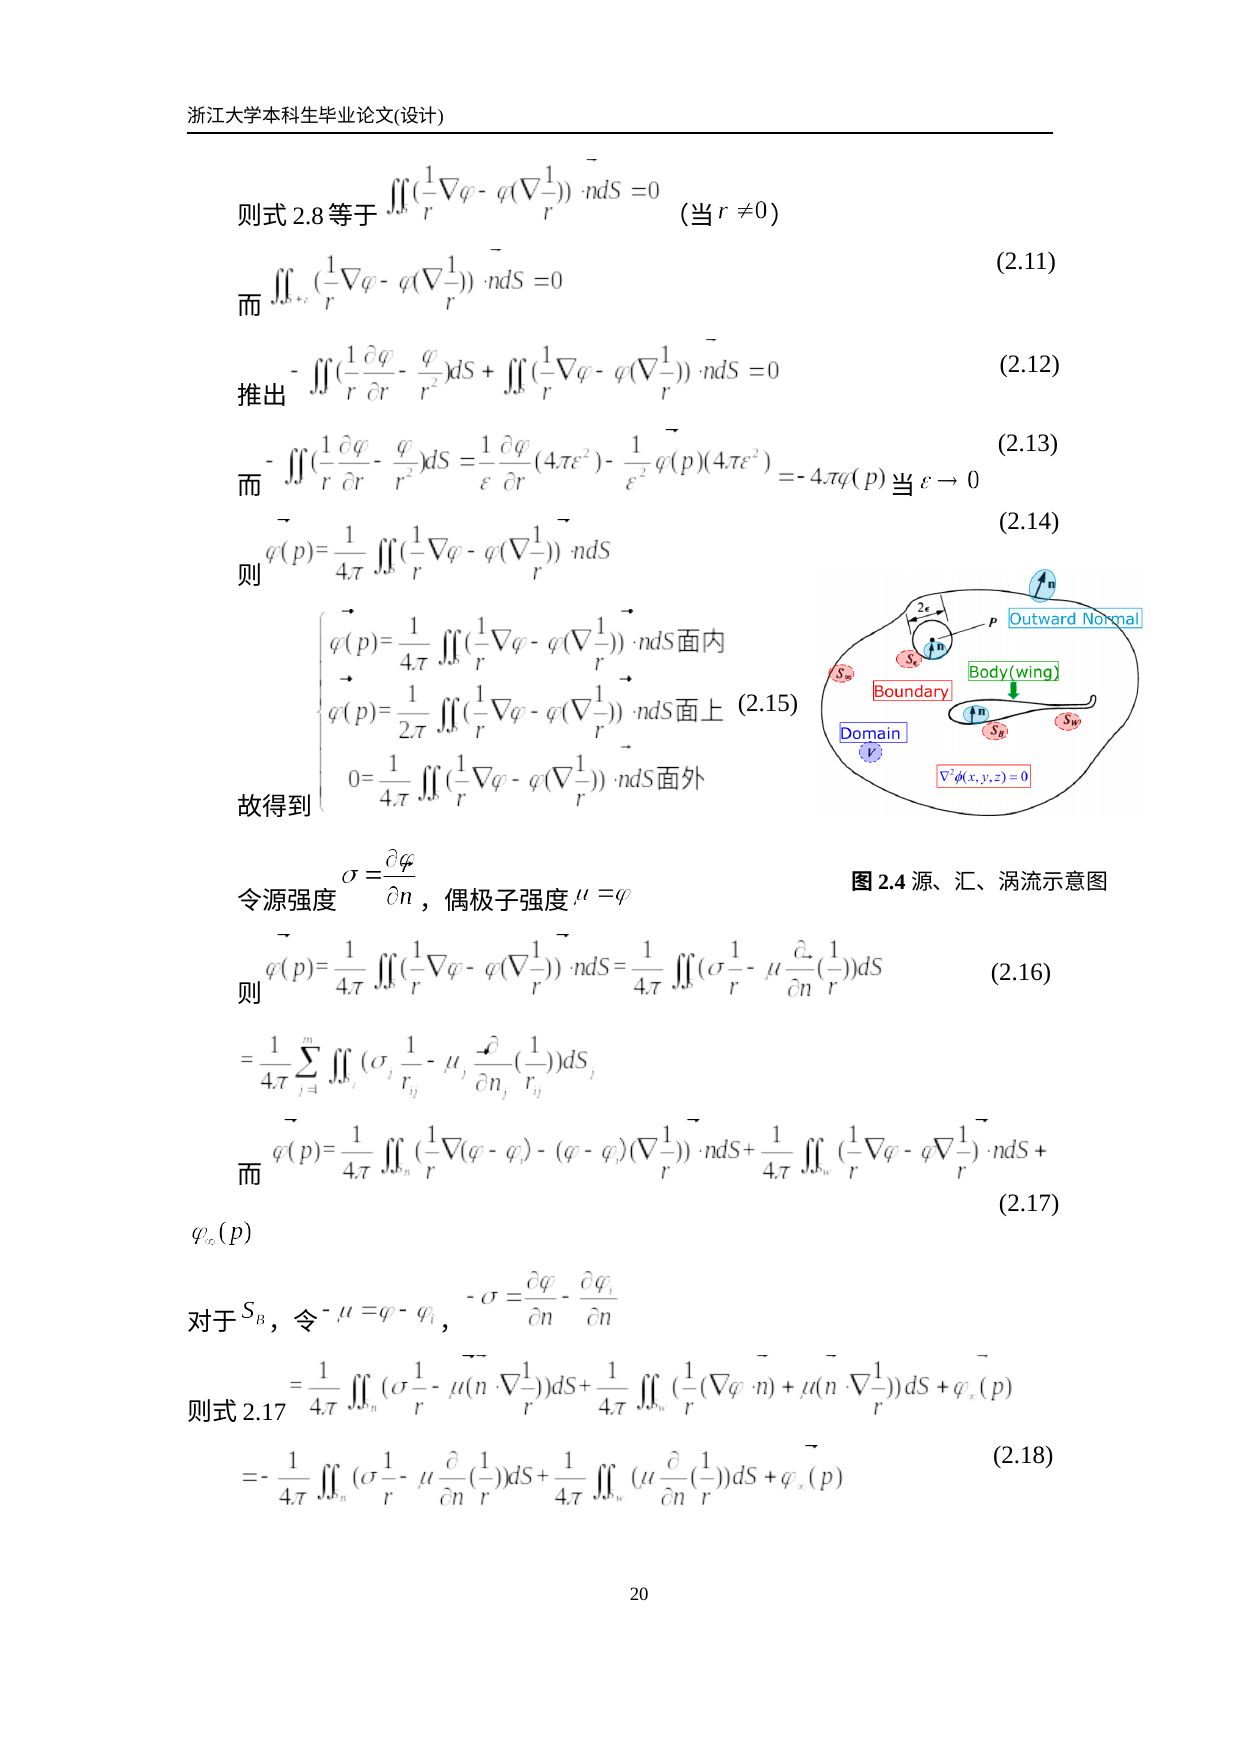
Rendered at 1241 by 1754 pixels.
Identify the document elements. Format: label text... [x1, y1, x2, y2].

text 则式2.17 [187, 1355, 1053, 1427]
text 对于，令， [187, 1265, 1053, 1337]
text 则 [187, 520, 1053, 592]
text 而 [187, 1119, 1053, 1251]
text 而当 [187, 430, 1053, 502]
text 则 [187, 934, 1053, 1010]
text 而 [187, 250, 1053, 322]
text 令源强度，偶极子强度 [187, 841, 1053, 916]
text 则式2.8等于（当） [187, 160, 1053, 232]
picture [820, 568, 1145, 819]
text 故得到 [187, 610, 1053, 823]
text 推出 [187, 340, 1053, 412]
